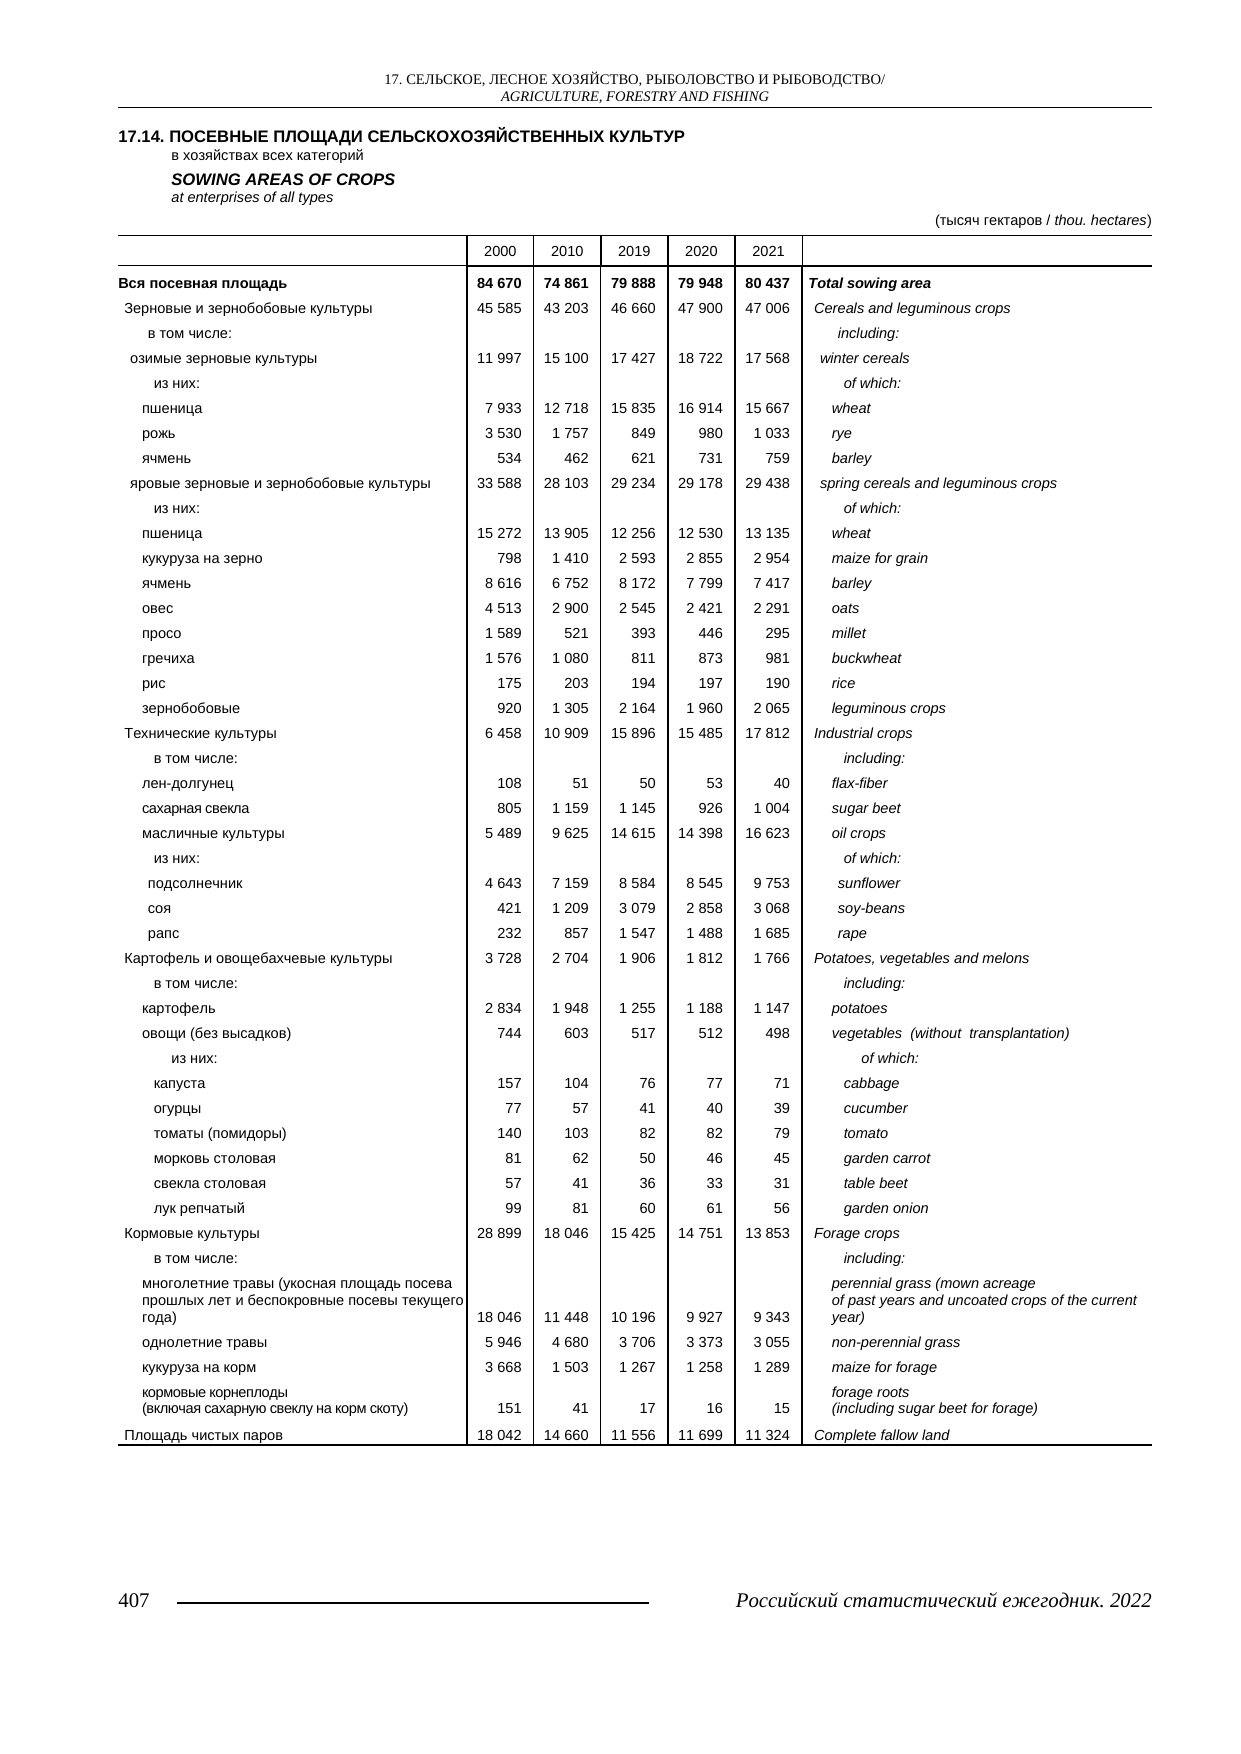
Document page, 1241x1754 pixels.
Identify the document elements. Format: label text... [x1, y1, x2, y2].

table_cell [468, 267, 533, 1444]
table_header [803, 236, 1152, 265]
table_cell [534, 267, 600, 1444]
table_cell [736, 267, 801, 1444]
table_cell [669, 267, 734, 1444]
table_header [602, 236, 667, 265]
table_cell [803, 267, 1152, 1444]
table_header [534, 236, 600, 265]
text SOWING AREAS OF CROPS at enterprises of all types [171, 169, 1152, 205]
text (тысяч гектаров / thou. hectares) [118, 212, 1152, 228]
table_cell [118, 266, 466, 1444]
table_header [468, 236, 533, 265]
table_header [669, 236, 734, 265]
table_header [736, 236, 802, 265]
text 17.14. ПОСЕВНЫЕ ПЛОЩАДИ СЕЛЬСКОХОЗЯЙСТВЕННЫХ КУЛЬТУР в хозяйствах всех категорий [118, 127, 1152, 163]
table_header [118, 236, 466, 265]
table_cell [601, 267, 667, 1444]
